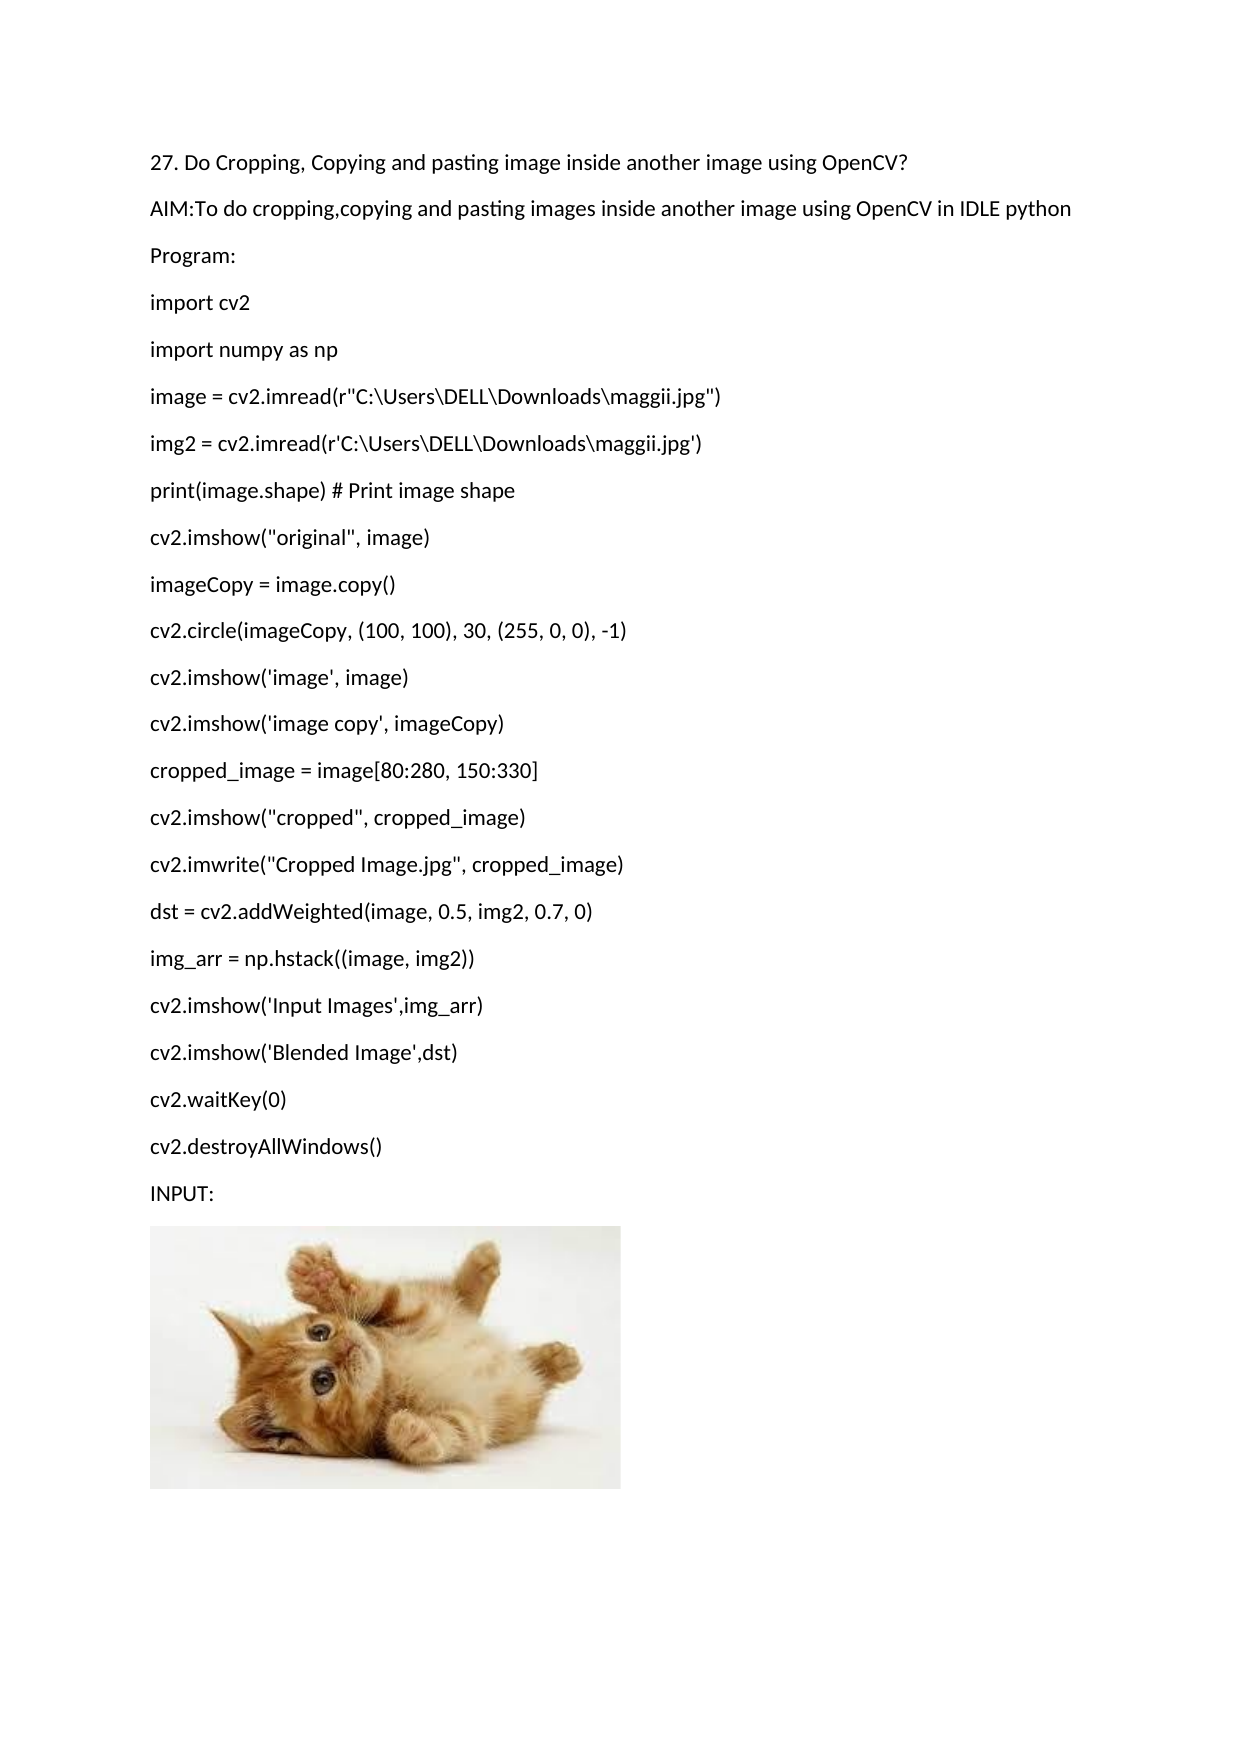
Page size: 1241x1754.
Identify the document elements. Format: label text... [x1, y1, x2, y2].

text import numpy as np [150, 335, 1101, 363]
text imageCopy = image.copy() [150, 570, 1101, 597]
text import cv2 [150, 288, 1101, 316]
picture [150, 1226, 621, 1489]
list Do Cropping, Copying and pasting image inside another image using OpenCV? [150, 148, 1101, 176]
text cv2.imshow('image copy', imageCopy) cropped_image = image[80:280, 150:330] cv2.imshow("cropped", cropped_image) cv2.imwrite("Cropped Image.jpg", cropped_image) dst = cv2.addWeighted(image, 0.5, img2, 0.7, 0) img_arr = np.hstack((image, img2)) cv2.imshow('Input Images',img_arr) cv2.imshow('Blended Image',dst) [150, 709, 626, 1066]
text cv2.waitKey(0) cv2.destroyAllWindows() INPUT: [150, 1085, 384, 1207]
text AIM:To do cropping,copying and pasting images inside another image using OpenCV in IDLE python Program: [150, 194, 1075, 269]
text cv2.circle(imageCopy, (100, 100), 30, (255, 0, 0), -1) cv2.imshow('image', image) [150, 616, 629, 691]
text image = cv2.imread(r"C:\Users\DELL\Downloads\maggii.jpg") img2 = cv2.imread(r'C:\Users\DELL\Downloads\maggii.jpg') print(image.shape) # Print image shape cv2.imshow("original", image) [150, 382, 724, 551]
